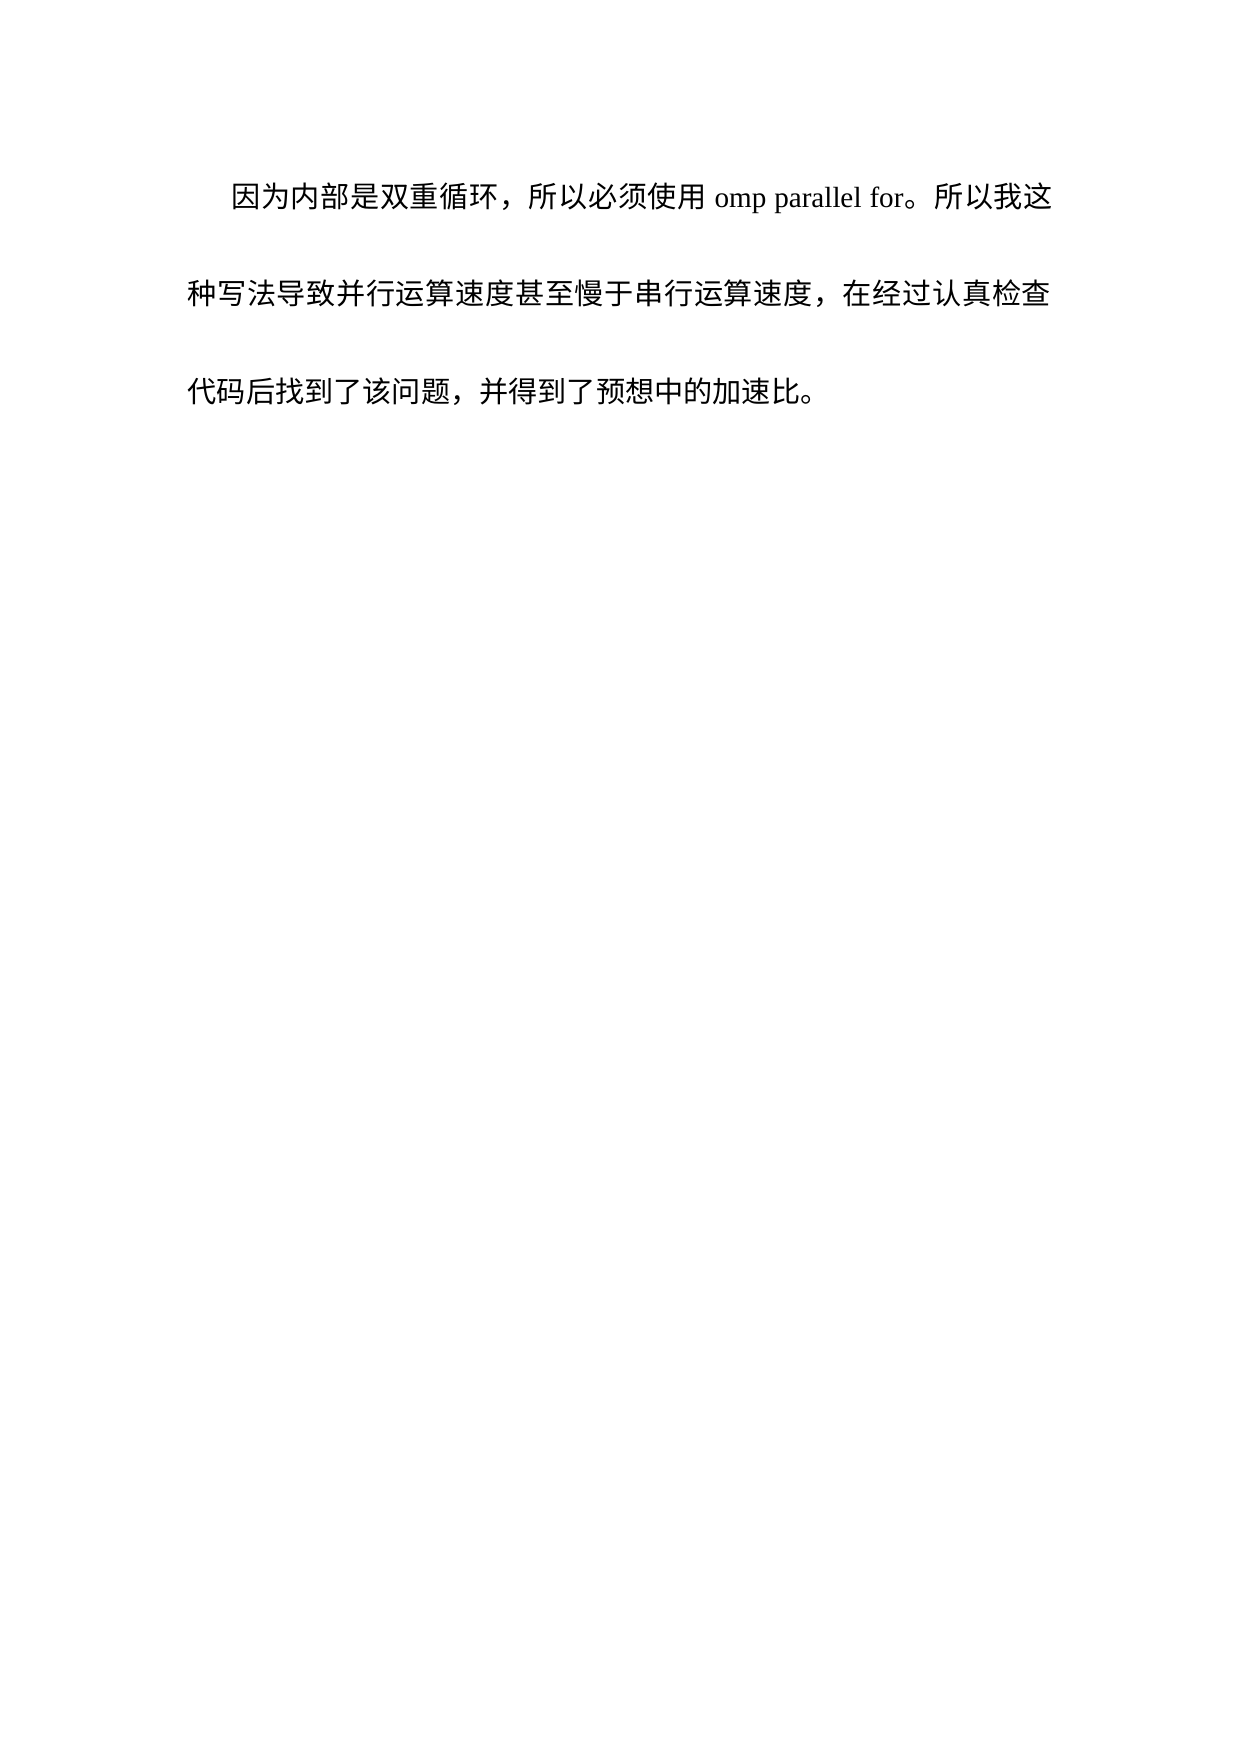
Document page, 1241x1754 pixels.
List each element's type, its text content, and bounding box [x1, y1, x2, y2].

text 因为内部是双重循环，所以必须使用omp parallel for。所以我这种写法导致并行运算速度甚至慢于串行运算速度，在经过认真检查代码后找到了该问题，并得到了预想中的加速比。 [187, 162, 1053, 422]
